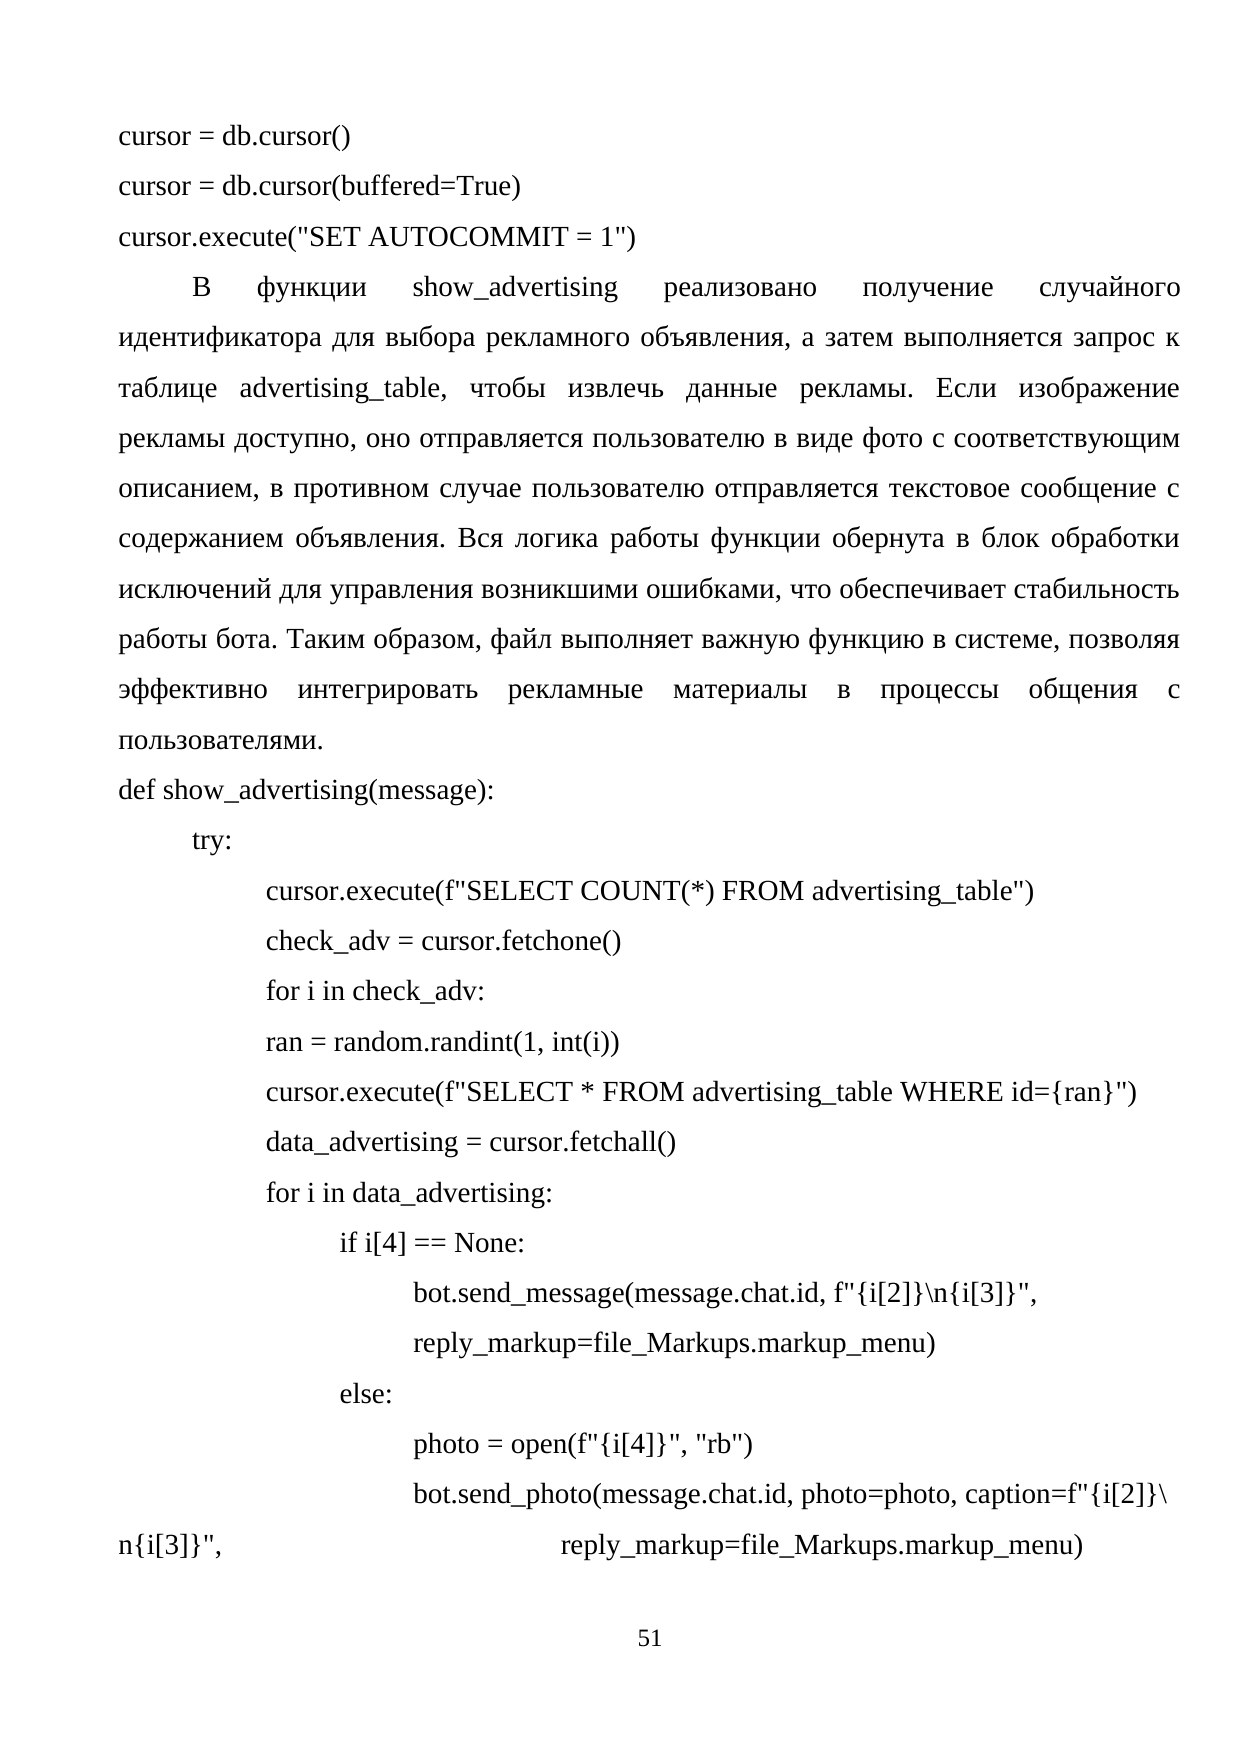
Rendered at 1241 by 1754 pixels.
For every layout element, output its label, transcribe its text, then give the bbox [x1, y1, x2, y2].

text В функции show_advertising реализовано получение случайного идентификатора для выбора рекламного объявления, а затем выполняется запрос к таблице advertising_table, чтобы извлечь данные рекламы. Если изображение рекламы доступно, оно отправляется пользователю в виде фото с соответствующим описанием, в противном случае пользователю отправляется текстовое сообщение с содержанием объявления. Вся логика работы функции обернута в блок обработки исключений для управления возникшими ошибками, что обеспечивает стабильность работы бота. Таким образом, файл выполняет важную функцию в системе, позволяя эффективно интегрировать рекламные материалы в процессы общения с пользователями. [118, 269, 1181, 755]
